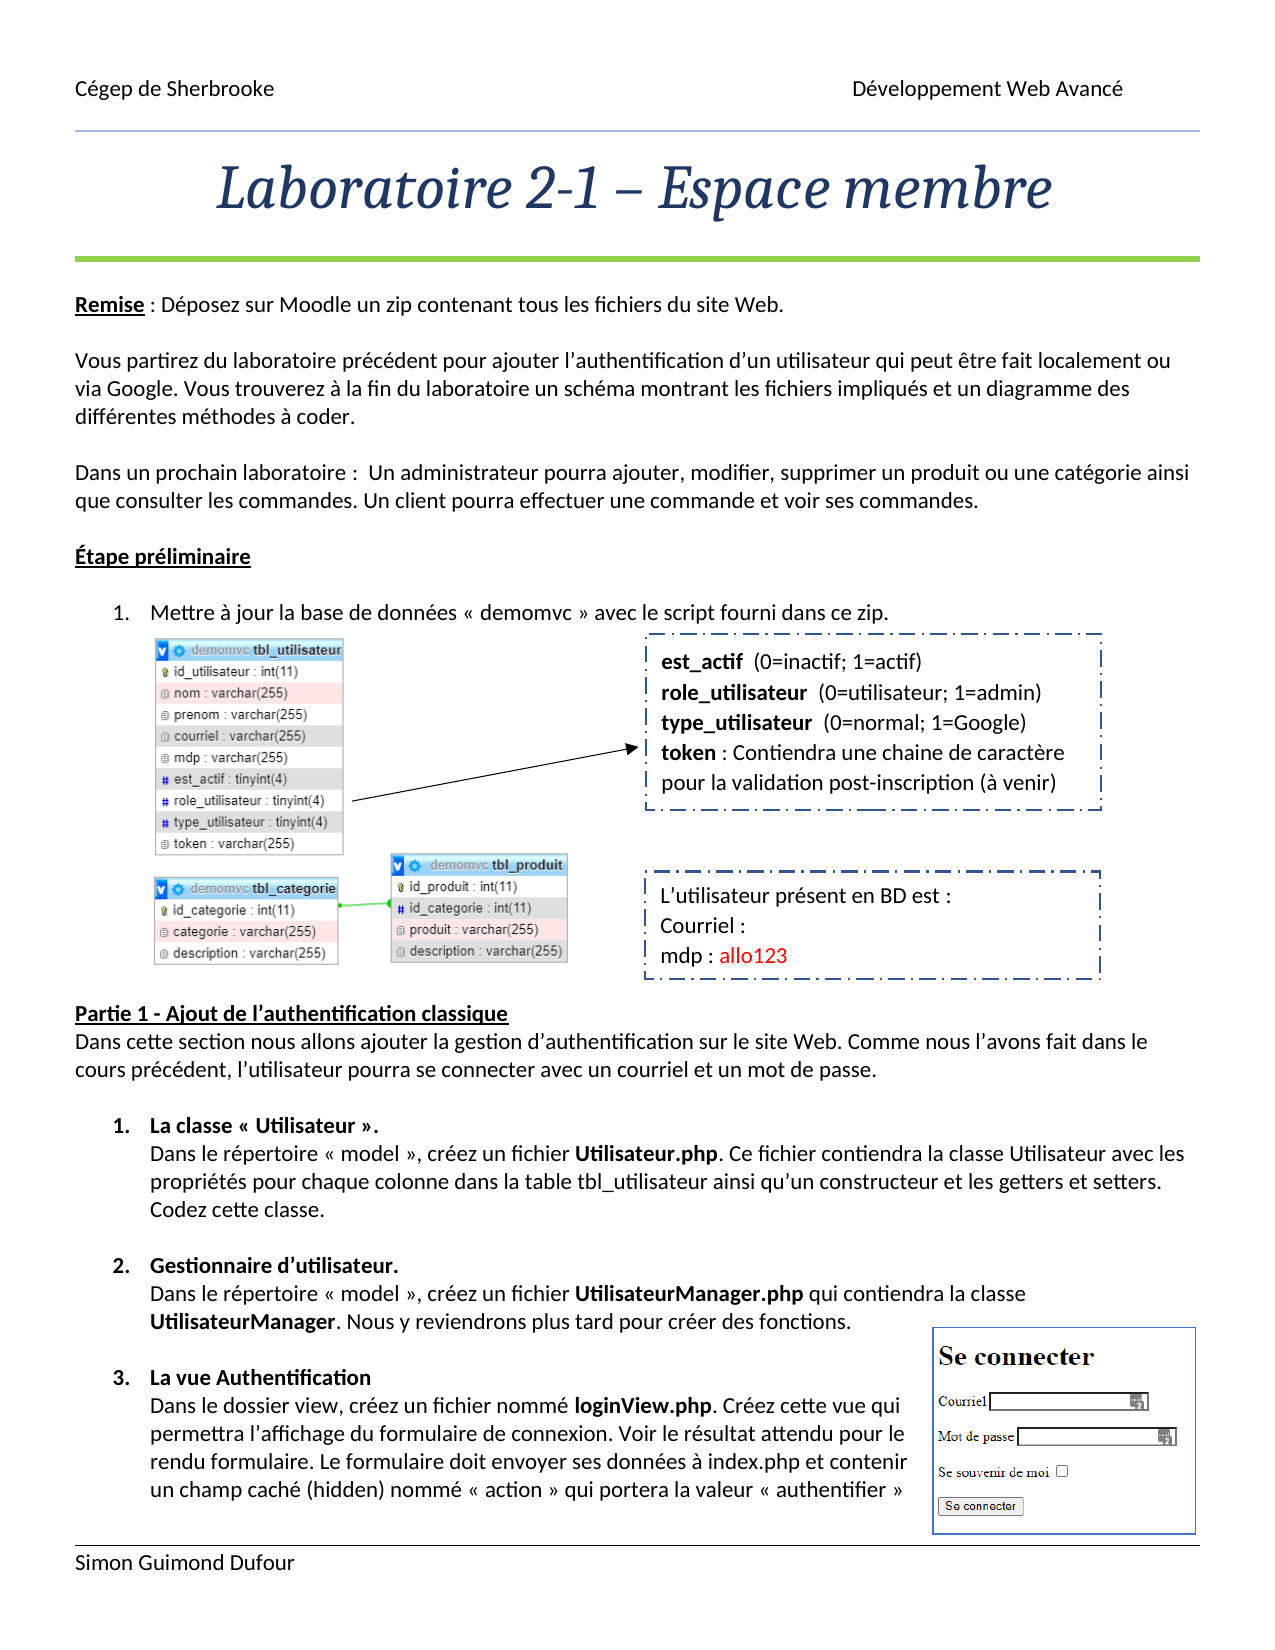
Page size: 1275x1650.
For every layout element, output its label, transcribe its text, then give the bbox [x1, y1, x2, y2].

list Dans le répertoire « model », créez un fichier UtilisateurManager.php qui contiendra la classe UtilisateurManager. Nous y reviendrons plus tard pour créer des fonctions. [150, 1279, 1200, 1335]
text Laboratoire 2-1 – Espace membre [75, 132, 1200, 256]
list Dans le répertoire « model », créez un fichier Utilisateur.php. Ce fichier contiendra la classe Utilisateur avec les propriétés pour chaque colonne dans la table tbl_utilisateur ainsi qu’un constructeur et les getters et setters. Codez cette classe. [150, 1139, 1200, 1223]
text Vous partirez du laboratoire précédent pour ajouter l’authentification d’un utilisateur qui peut être fait localement ou via Google. Vous trouverez à la fin du laboratoire un schéma montrant les fichiers impliqués et un diagramme des différentes méthodes à coder. [75, 346, 1200, 430]
list Mettre à jour la base de données « demomvc » avec le script fourni dans ce zip. [112, 598, 1200, 626]
list Gestionnaire d’utilisateur. [112, 1251, 1200, 1279]
list La classe « Utilisateur ». [112, 1111, 1200, 1139]
text Remise : Déposez sur Moodle un zip contenant tous les fichiers du site Web. [75, 290, 1200, 318]
picture [934, 1328, 1195, 1533]
picture [150, 626, 573, 971]
text Étape préliminaire [75, 542, 1200, 570]
text Partie 1 - Ajout de l’authentification classique Dans cette section nous allons ajouter la gestion d’authentification sur le site Web. Comme nous l’avons fait dans le cours précédent, l’utilisateur pourra se connecter avec un courriel et un mot de passe. [75, 999, 1200, 1083]
list La vue Authentification Dans le dossier view, créez un fichier nommé loginView.php. Créez cette vue qui permettra l’affichage du formulaire de connexion. Voir le résultat attendu pour le rendu formulaire. Le formulaire doit envoyer ses données à index.php et contenir un champ caché (hidden) nommé « action » qui portera la valeur « authentifier » [112, 1363, 932, 1531]
text Dans un prochain laboratoire : Un administrateur pourra ajouter, modifier, supprimer un produit ou une catégorie ainsi que consulter les commandes. Un client pourra effectuer une commande et voir ses commandes. [75, 458, 1200, 514]
